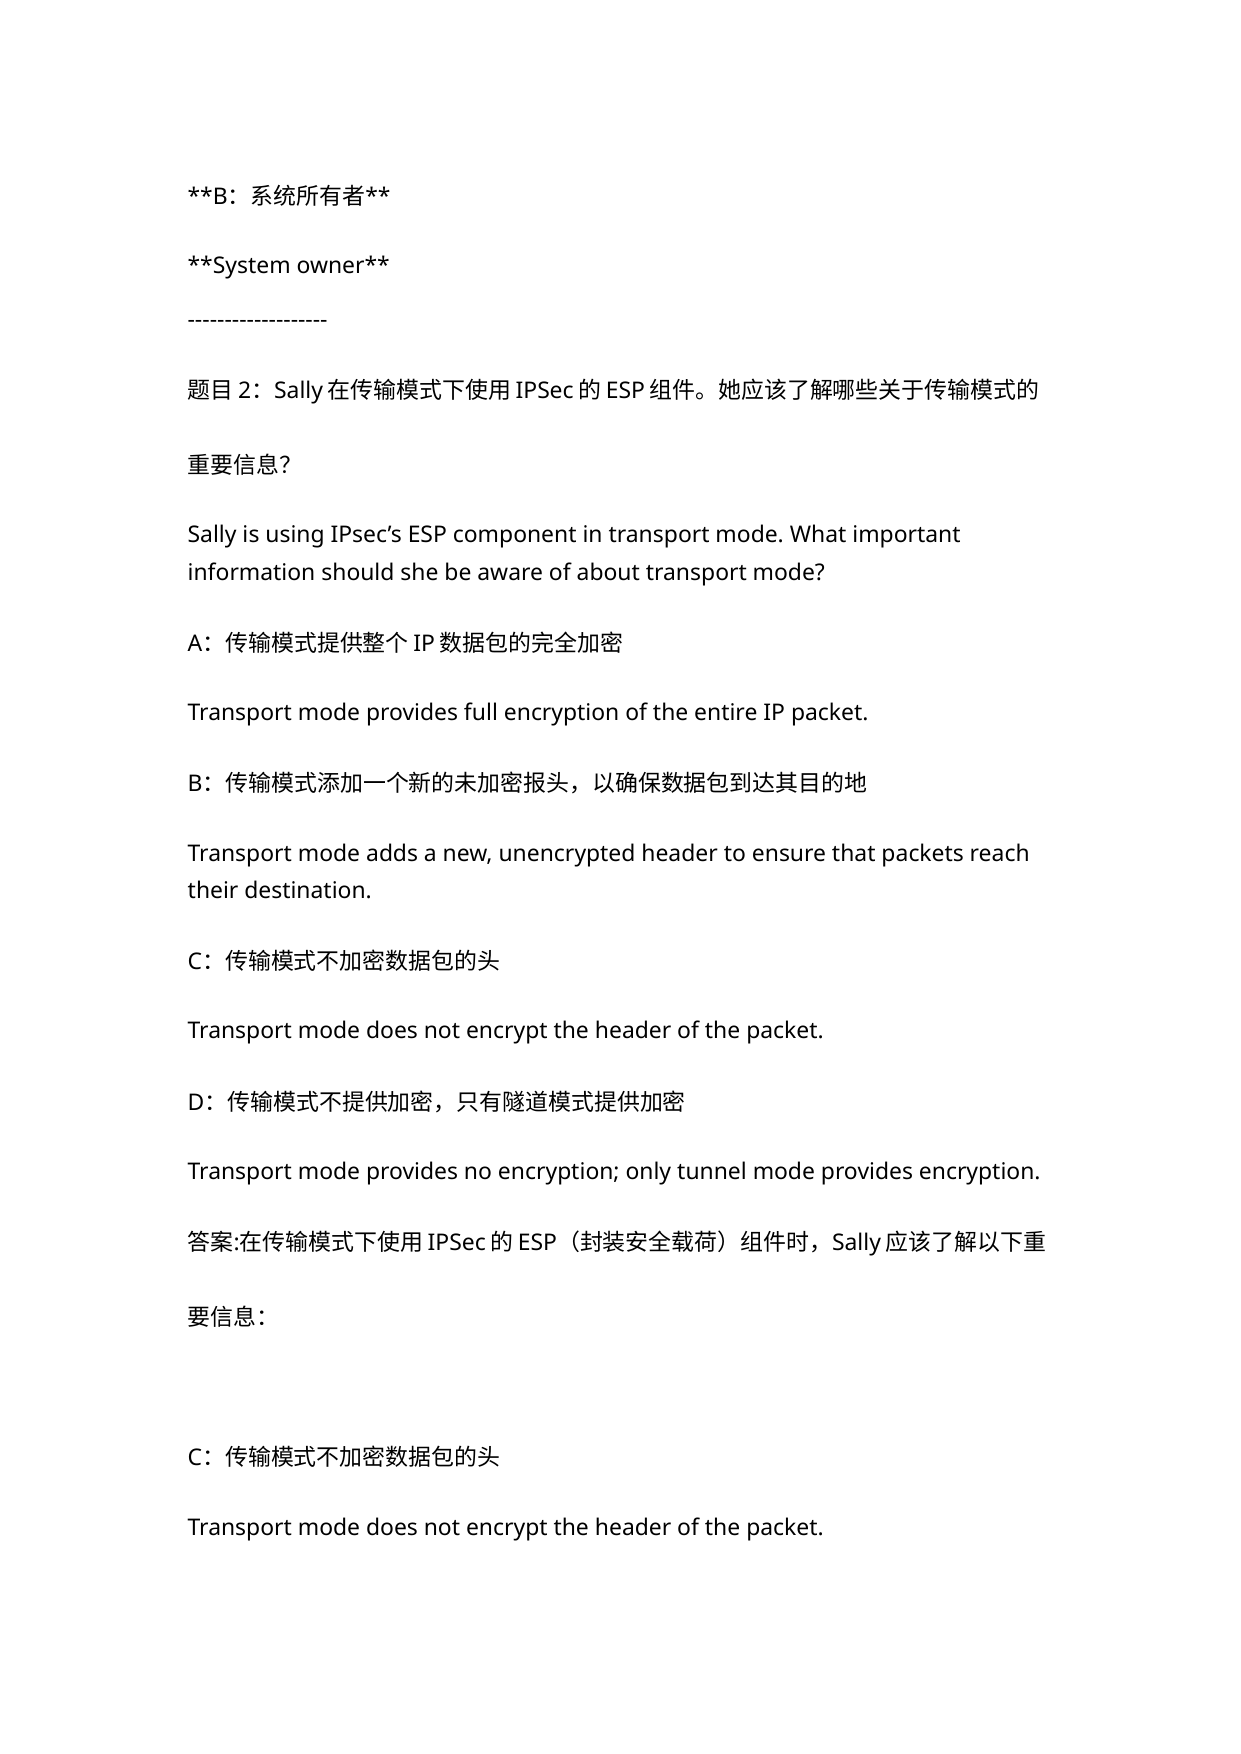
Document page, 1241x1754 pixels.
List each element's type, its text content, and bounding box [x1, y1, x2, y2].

text 题目2：Sally在传输模式下使用IPSec的ESP组件。她应该了解哪些关于传输模式的重要信息？ [187, 356, 1053, 496]
text C：传输模式不加密数据包的头 [187, 1423, 1053, 1488]
text D：传输模式不提供加密，只有隧道模式提供加密 [187, 1068, 1053, 1133]
text ------------------- [187, 302, 1053, 335]
text Transport mode provides full encryption of the entire IP packet. [187, 695, 1053, 728]
text B：传输模式添加一个新的未加密报头，以确保数据包到达其目的地 [187, 749, 1053, 814]
text Transport mode adds a new, unencrypted header to ensure that packets reach their destination. [187, 836, 1053, 906]
text 答案:在传输模式下使用IPSec的ESP（封装安全载荷）组件时，Sally应该了解以下重要信息： [187, 1208, 1053, 1348]
text C：传输模式不加密数据包的头 [187, 927, 1053, 992]
text **B：系统所有者** [187, 162, 1053, 227]
text Sally is using IPsec’s ESP component in transport mode. What important information should she be aware of about transport mode? [187, 518, 1053, 587]
text **System owner** [187, 249, 1053, 281]
text Transport mode does not encrypt the header of the packet. [187, 1510, 1053, 1542]
text A：传输模式提供整个IP数据包的完全加密 [187, 609, 1053, 674]
text Transport mode does not encrypt the header of the packet. [187, 1014, 1053, 1046]
text Transport mode provides no encryption; only tunnel mode provides encryption. [187, 1154, 1053, 1187]
